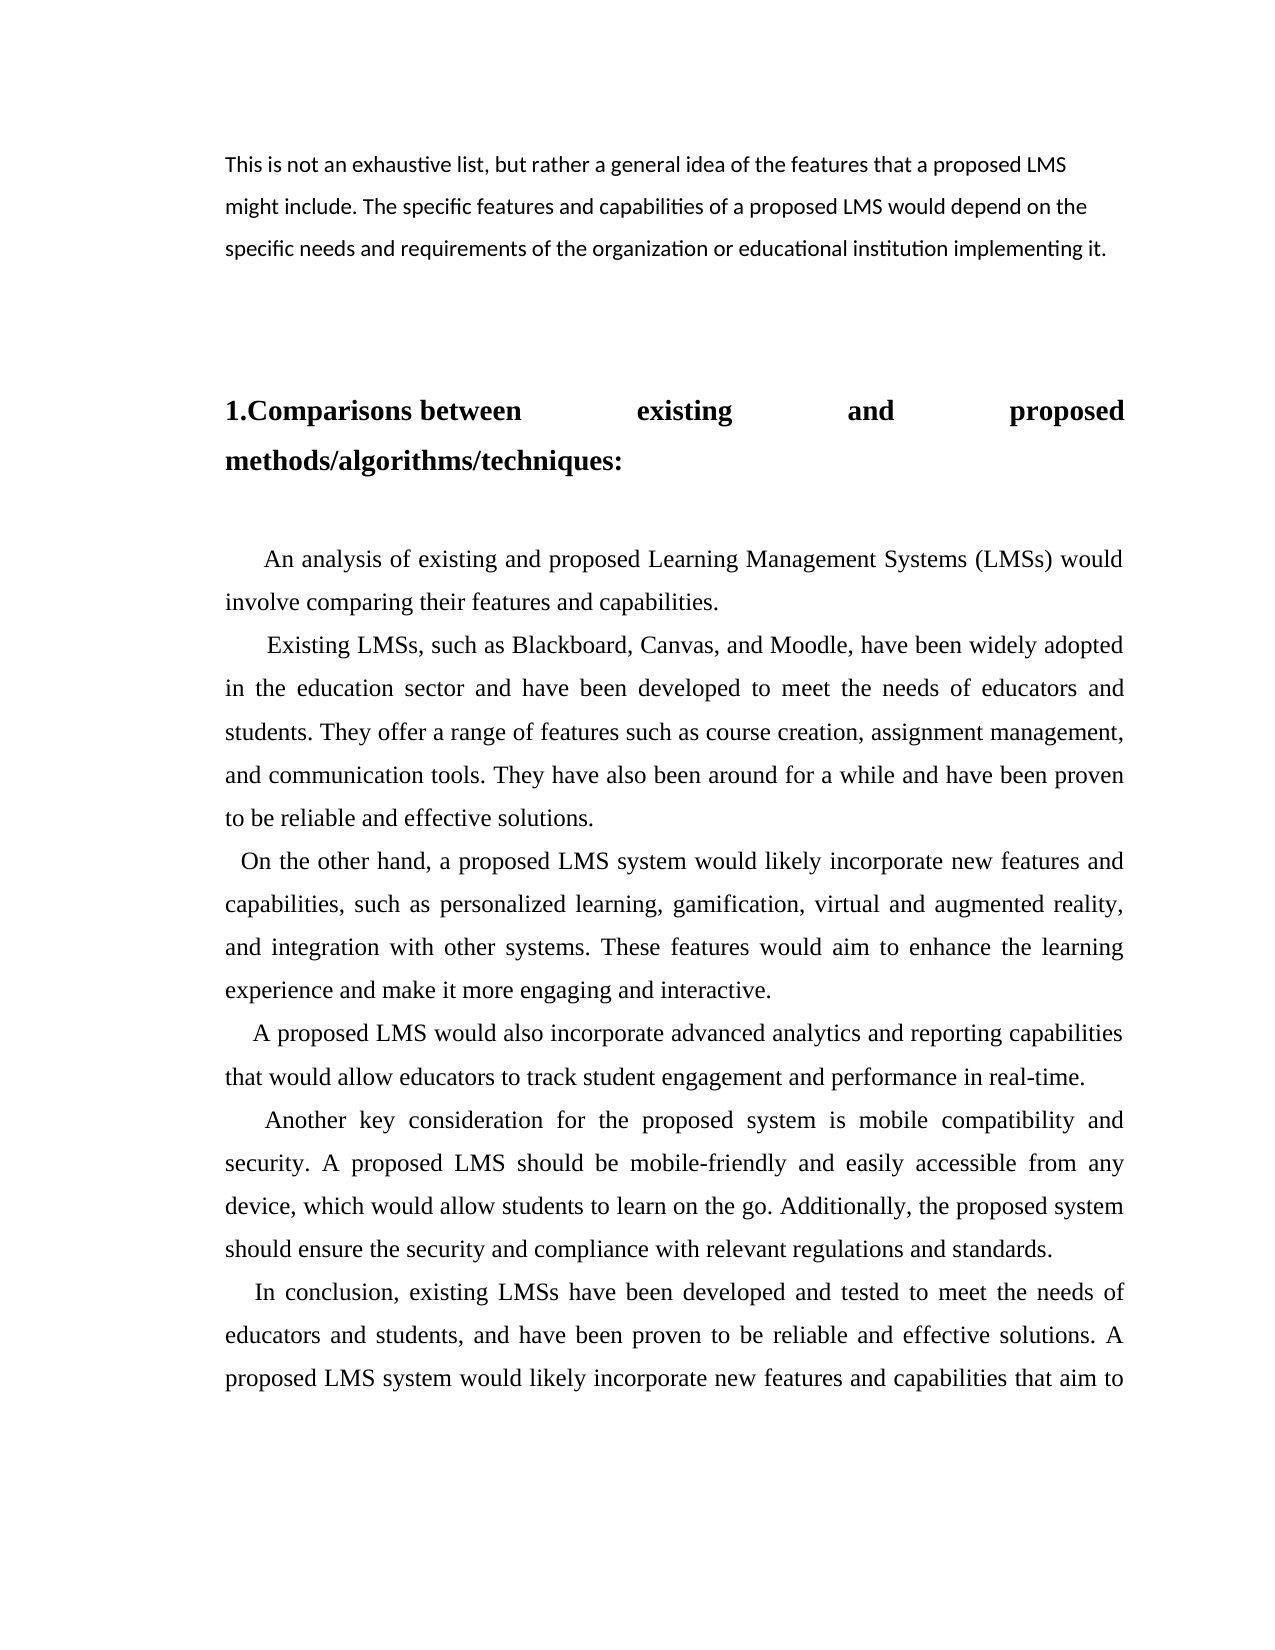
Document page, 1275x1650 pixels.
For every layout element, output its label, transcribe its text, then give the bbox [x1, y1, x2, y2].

text 1.Comparisons between existing and proposed methods/algorithms/techniques: [225, 393, 1125, 477]
text This is not an exhaustive list, but rather a general idea of the features that a proposed LMS might include. The specific features and capabilities of a proposed LMS would depend on the specific needs and requirements of the organization or educational institution implementing it. [225, 150, 1125, 262]
text On the other hand, a proposed LMS system would likely incorporate new features and capabilities, such as personalized learning, gamification, virtual and augmented reality, and integration with other systems. These features would aim to enhance the learning experience and make it more engaging and interactive. [225, 846, 1125, 1004]
text A proposed LMS would also incorporate advanced analytics and reporting capabilities that would allow educators to track student engagement and performance in real-time. [225, 1018, 1125, 1090]
text Another key consideration for the proposed system is mobile compatibility and security. A proposed LMS should be mobile-friendly and easily accessible from any device, which would allow students to learn on the go. Additionally, the proposed system should ensure the security and compliance with relevant regulations and standards. [225, 1105, 1125, 1263]
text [225, 1277, 1125, 1392]
text Existing LMSs, such as Blackboard, Canvas, and Moodle, have been widely adopted in the education sector and have been developed to meet the needs of educators and students. They offer a range of features such as course creation, assignment management, and communication tools. They have also been around for a while and have been proven to be reliable and effective solutions. [225, 630, 1125, 832]
text An analysis of existing and proposed Learning Management Systems (LMSs) would involve comparing their features and capabilities. [225, 544, 1125, 616]
